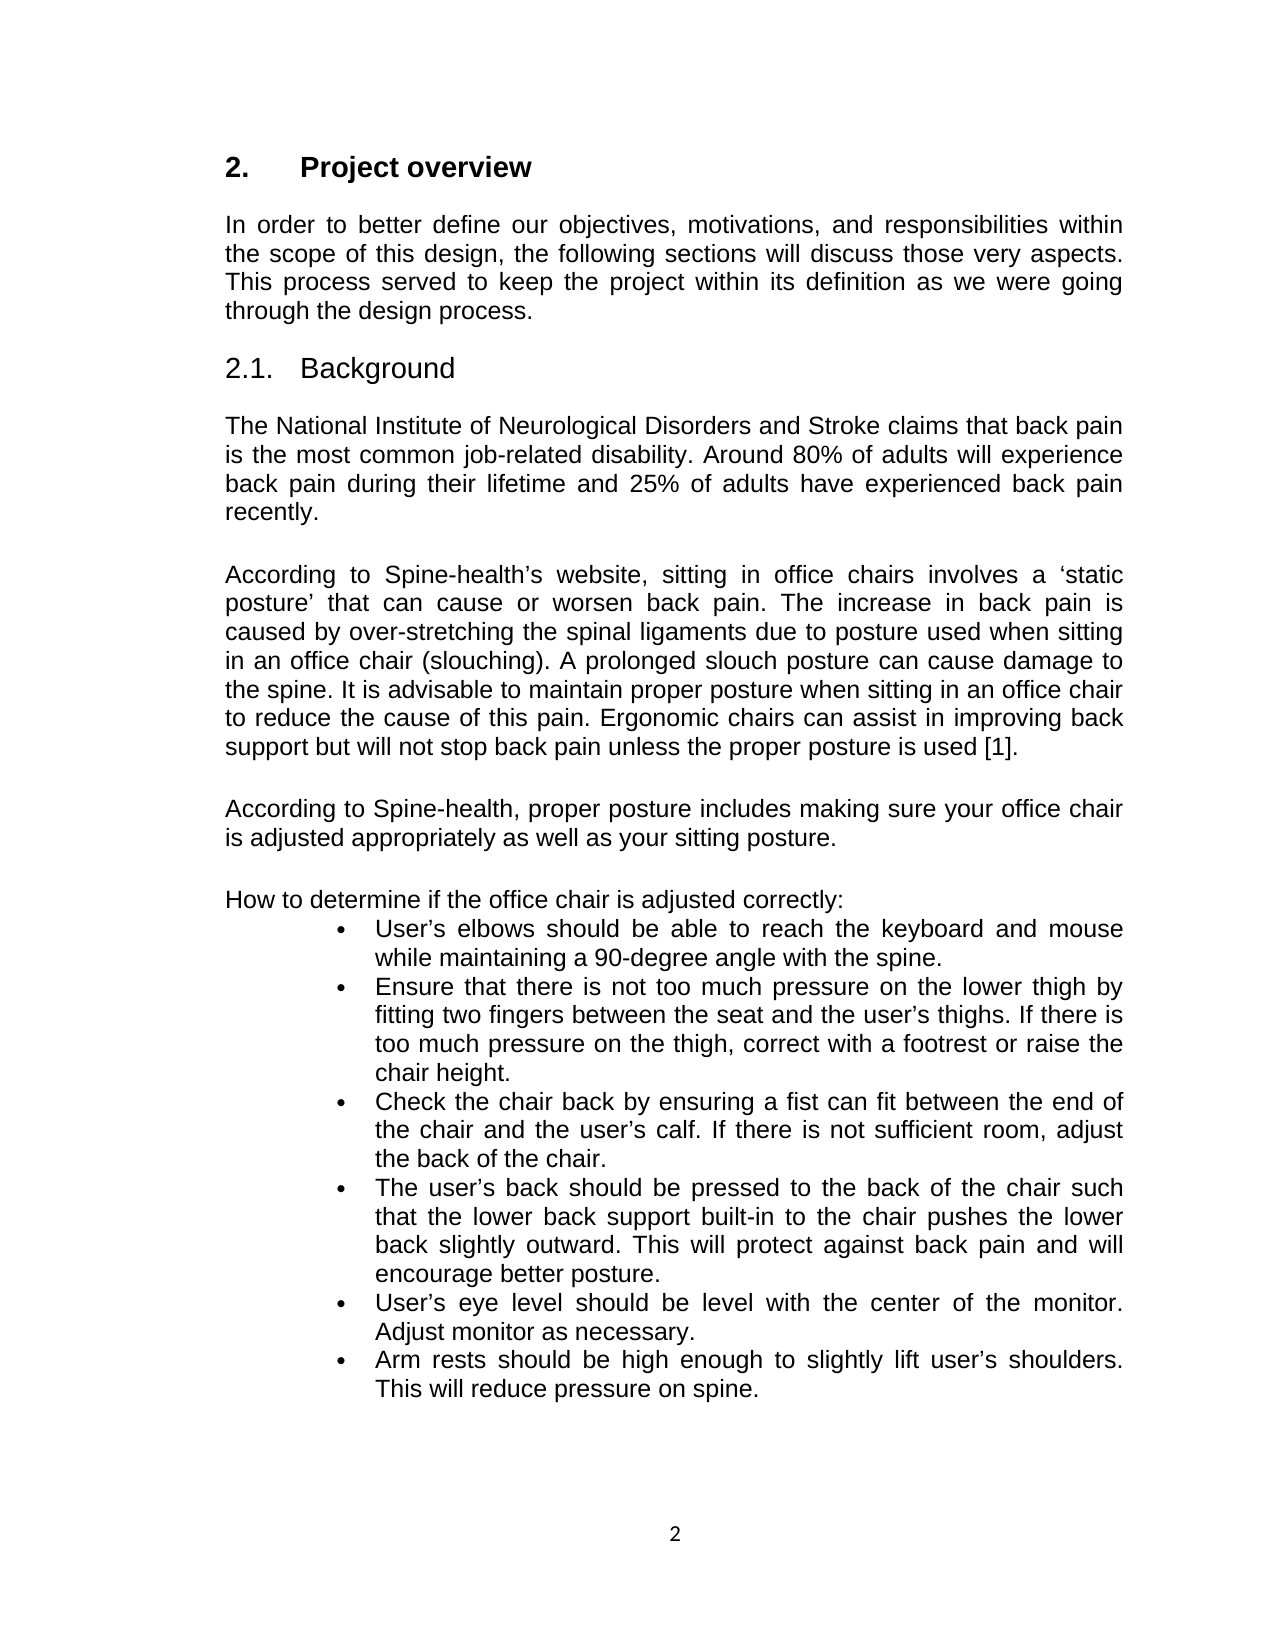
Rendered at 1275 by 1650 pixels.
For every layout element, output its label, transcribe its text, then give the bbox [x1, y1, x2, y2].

list User’s elbows should be able to reach the keyboard and mouse while maintaining a 90-degree angle with the spine. [337, 914, 1125, 972]
list User’s eye level should be level with the center of the monitor. Adjust monitor as necessary. [337, 1288, 1125, 1346]
list The user’s back should be pressed to the back of the chair such that the lower back support built-in to the chair pushes the lower back slightly outward. This will protect against back pain and will encourage better posture. [337, 1173, 1125, 1288]
text How to determine if the office chair is adjusted correctly: [225, 886, 1125, 914]
subtitle Background [225, 351, 1125, 385]
text According to Spine-health, proper posture includes making sure your office chair is adjusted appropriately as well as your sitting posture. [225, 794, 1125, 852]
list Arm rests should be high enough to slightly lift user’s shoulders. This will reduce pressure on spine. [337, 1346, 1125, 1403]
list Check the chair back by ensuring a fist can fit between the end of the chair and the user’s calf. If there is not sufficient room, adjust the back of the chair. [337, 1087, 1125, 1173]
text The National Institute of Neurological Disorders and Stroke claims that back pain is the most common job-related disability. Around 80% of adults will experience back pain during their lifetime and 25% of adults have experienced back pain recently. [225, 411, 1125, 526]
text According to Spine-health’s website, sitting in office chairs involves a ‘static posture’ that can cause or worsen back pain. The increase in back pain is caused by over-stretching the spinal ligaments due to posture used when sitting in an office chair (slouching). A prolonged slouch posture can cause damage to the spine. It is advisable to maintain proper posture when sitting in an office chair to reduce the cause of this pain. Ergonomic chairs can assist in improving back support but will not stop back pain unless the proper posture is used [1]. [225, 560, 1125, 761]
text In order to better define our objectives, motivations, and responsibilities within the scope of this design, the following sections will discuss those very aspects. This process served to keep the project within its definition as we were going through the design process. [225, 210, 1125, 325]
list Ensure that there is not too much pressure on the lower thigh by fitting two fingers between the seat and the user’s thighs. If there is too much pressure on the thigh, correct with a footrest or raise the chair height. [337, 972, 1125, 1087]
subtitle Project overview [225, 150, 1125, 183]
